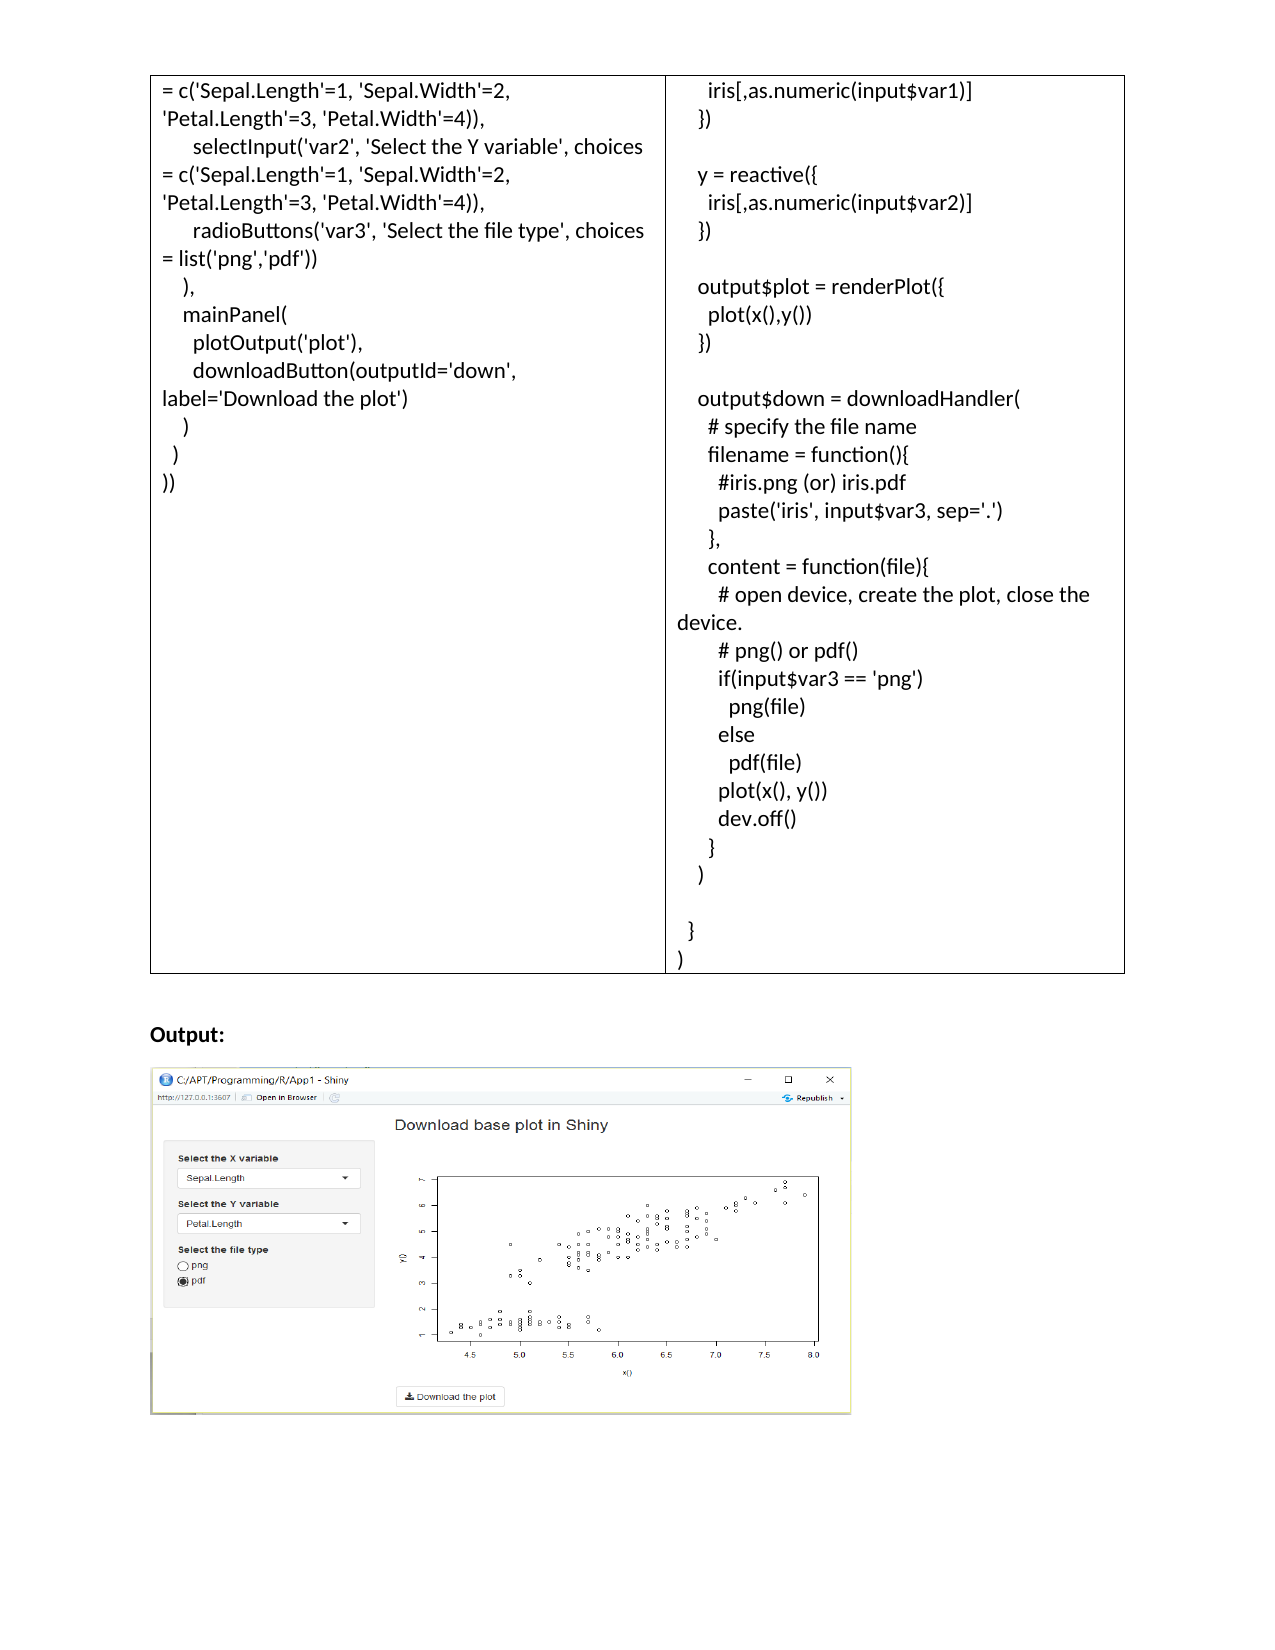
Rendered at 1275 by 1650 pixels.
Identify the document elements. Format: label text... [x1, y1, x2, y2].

text Output: [150, 1021, 1181, 1049]
picture [150, 1067, 852, 1415]
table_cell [151, 76, 665, 973]
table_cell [666, 76, 1124, 973]
